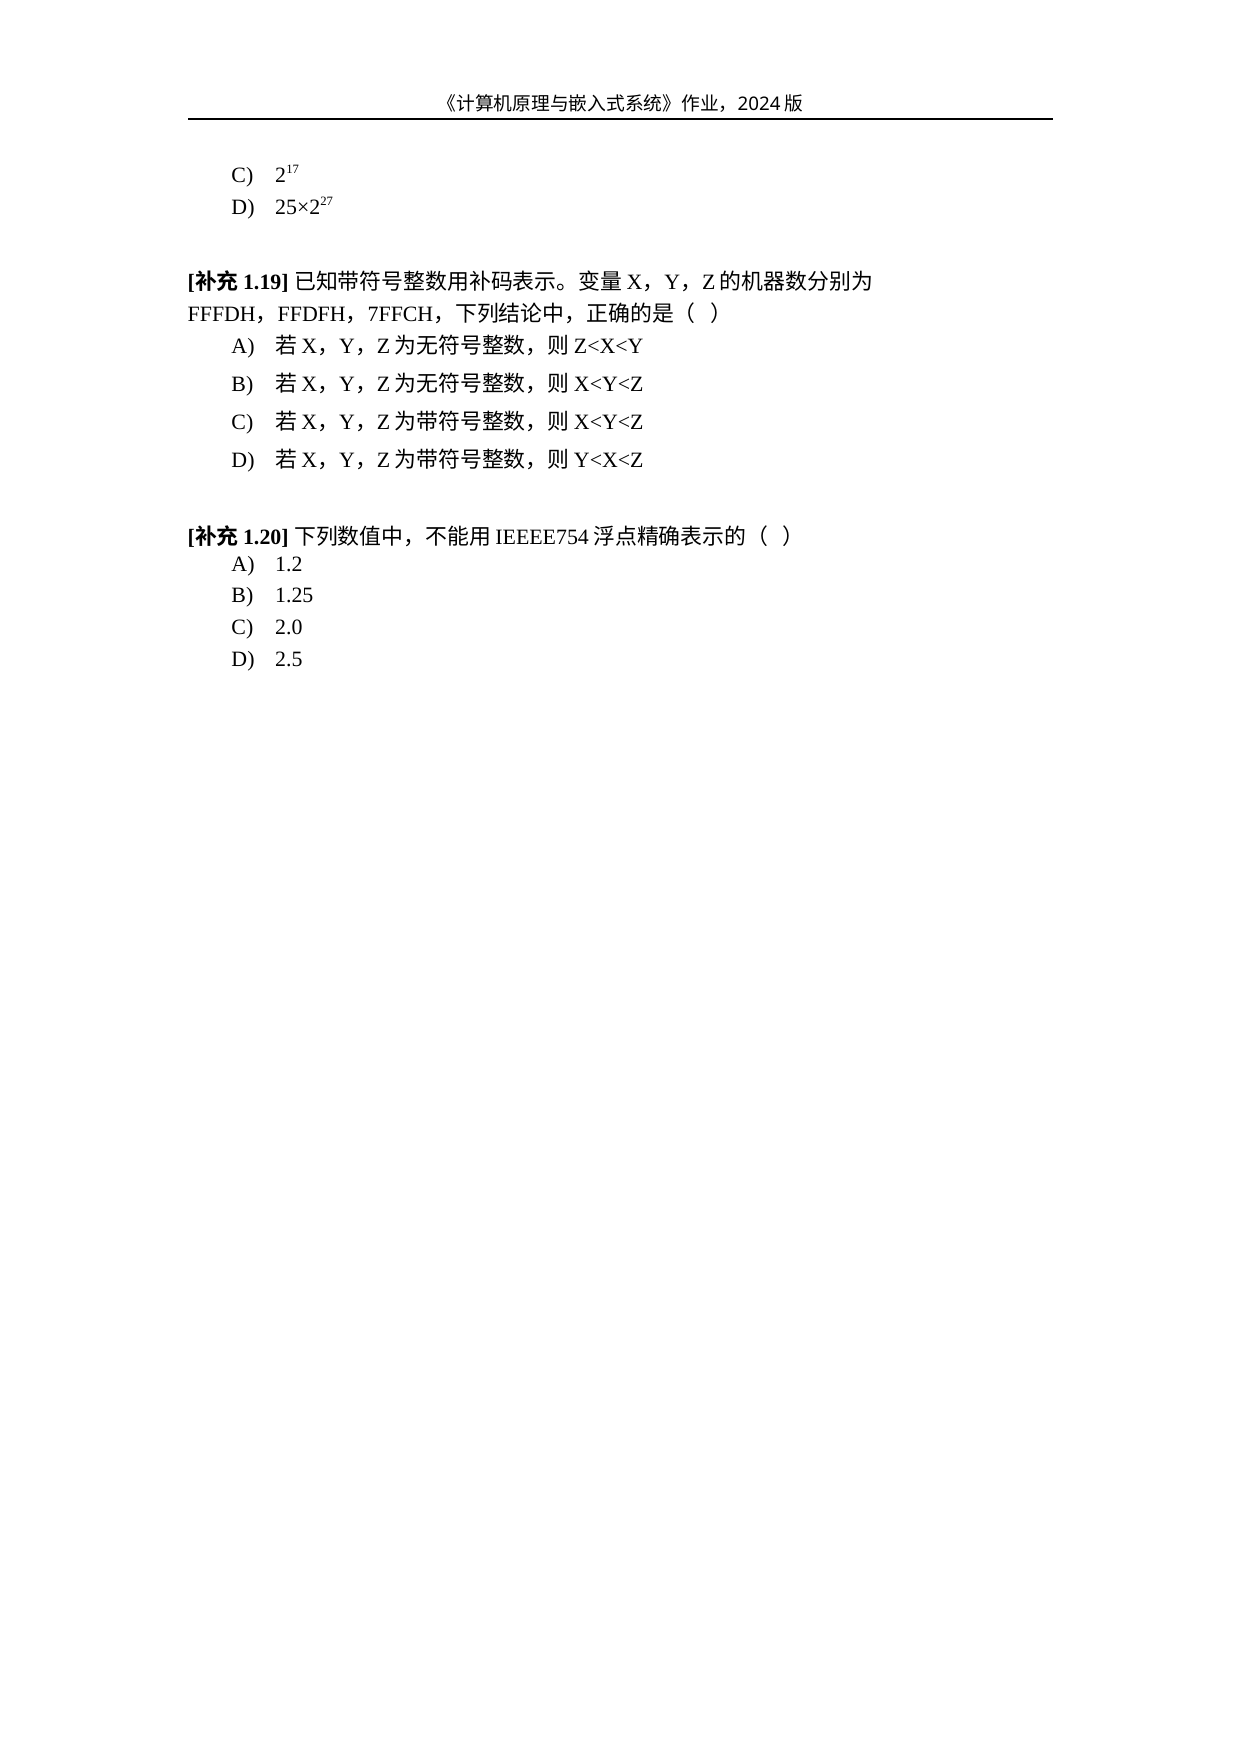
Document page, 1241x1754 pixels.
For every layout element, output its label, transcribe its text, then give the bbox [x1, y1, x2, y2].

list 若X，Y，Z为无符号整数，则Z<X<Y [231, 328, 1053, 359]
list 1.25 [231, 582, 1053, 608]
list 若X，Y，Z为无符号整数，则X<Y<Z [231, 366, 1053, 397]
list 若X，Y，Z为带符号整数，则Y<X<Z [231, 442, 1053, 474]
text [补充1.20] 下列数值中，不能用IEEEE754浮点精确表示的（ ） [187, 519, 1053, 551]
text [补充1.19] 已知带符号整数用补码表示。变量X，Y，Z的机器数分别为FFFDH，FFDFH，7FFCH，下列结论中，正确的是（ ） [187, 264, 1053, 328]
list 25×227 [231, 194, 1053, 219]
list 2.0 [231, 614, 1053, 639]
list 217 [231, 162, 1053, 187]
list 1.2 [231, 551, 1053, 576]
list 若X，Y，Z为带符号整数，则X<Y<Z [231, 404, 1053, 436]
list 2.5 [231, 646, 1053, 671]
